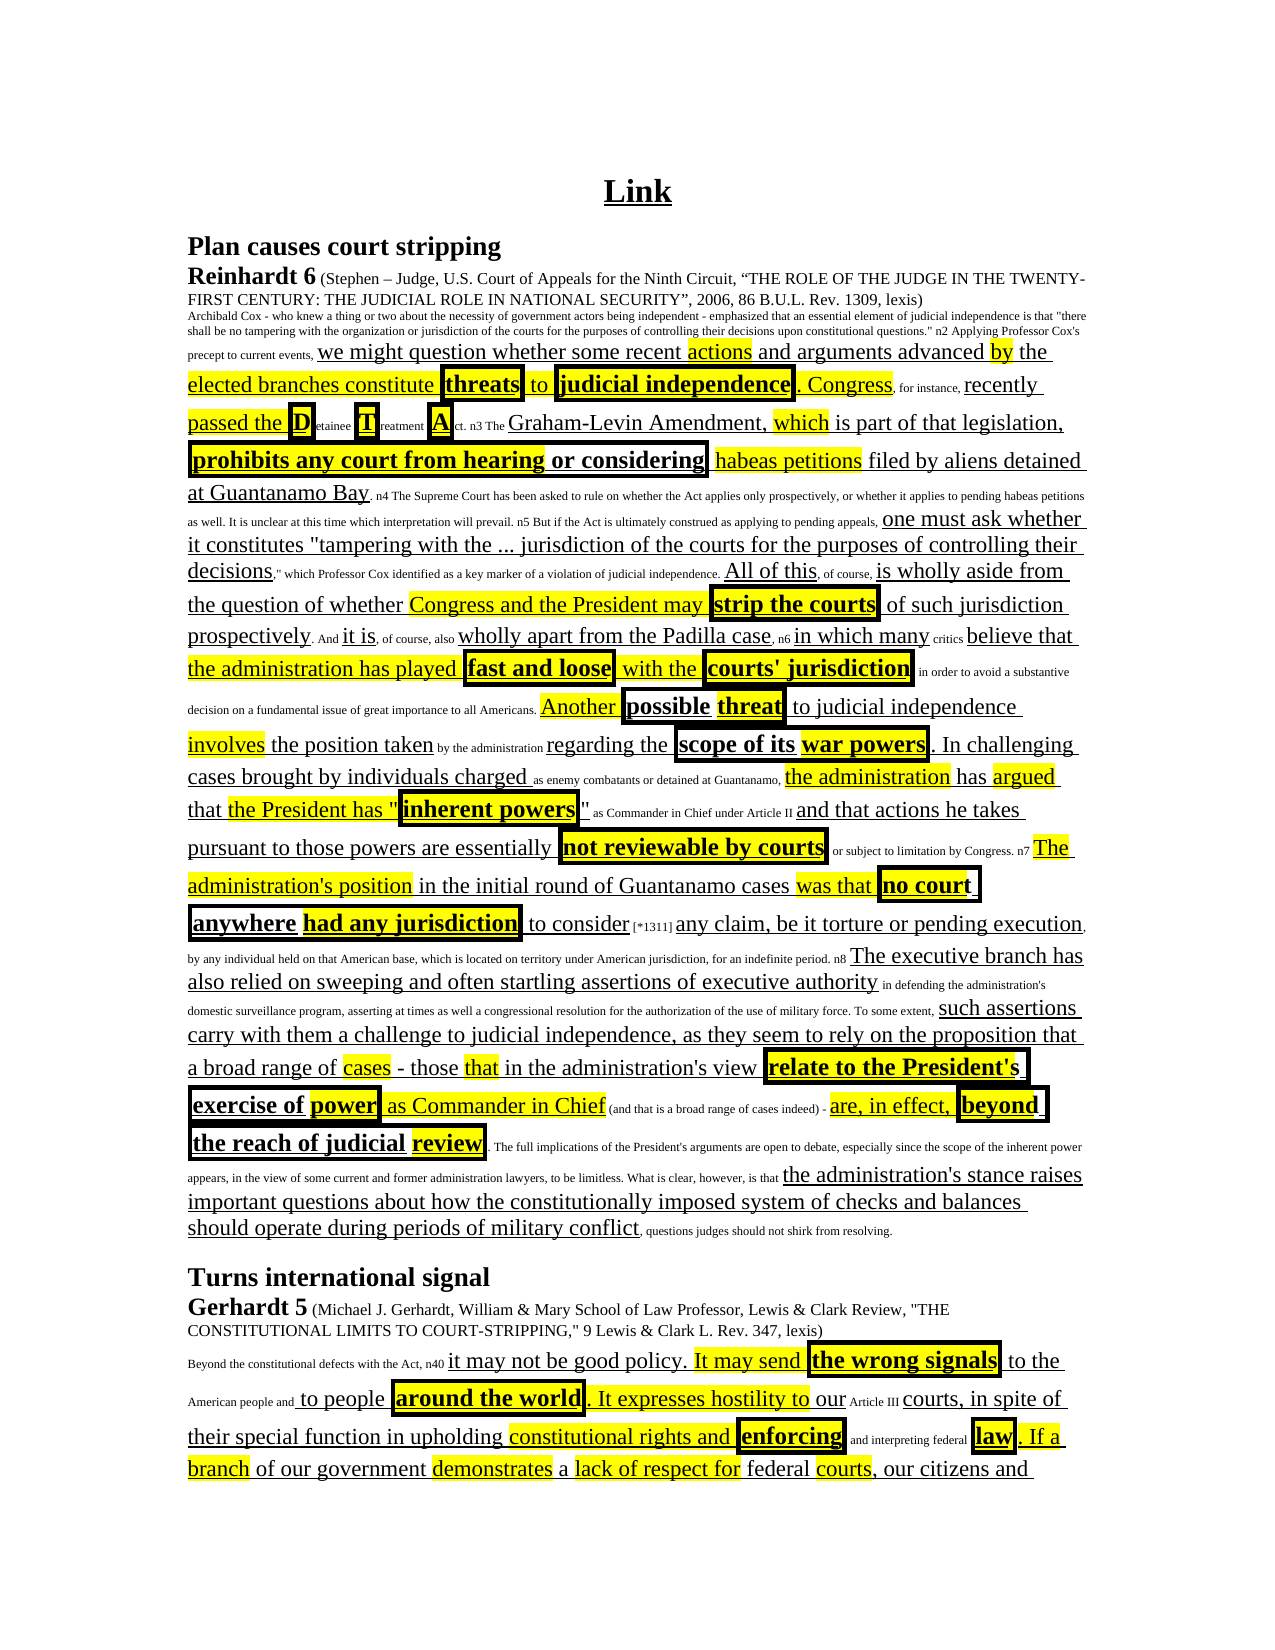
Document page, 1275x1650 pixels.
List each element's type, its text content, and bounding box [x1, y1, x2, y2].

subtitle Plan causes court stripping [187, 230, 1087, 261]
text Gerhardt 5 (Michael J. Gerhardt, William & Mary School of Law Professor, Lewis & Clark Review, "THE CONSTITUTIONAL LIMITS TO COURT-STRIPPING," 9 Lewis & Clark L. Rev. 347, lexis) [187, 1292, 1087, 1340]
subtitle Link [187, 171, 1087, 209]
text Archibald Cox - who knew a thing or two about the necessity of government actors being independent - emphasized that an essential element of judicial independence is that "there shall be no tampering with the organization or jurisdiction of the courts for the purposes of controlling their decisions upon constitutional questions." n2 Applying Professor Cox's precept to current events, we might question whether some recent actions and arguments advanced by the elected branches constitute threats to judicial independence. Congress, for instance, recently passed the Detainee Treatment Act. n3 The Graham-Levin Amendment, which is part of that legislation, prohibits any court from hearing or considering habeas petitions filed by aliens detained at Guantanamo Bay. n4 The Supreme Court has been asked to rule on whether the Act applies only prospectively, or whether it applies to pending habeas petitions as well. It is unclear at this time which interpretation will prevail. n5 But if the Act is ultimately construed as applying to pending appeals, one must ask whether it constitutes "tampering with the ... jurisdiction of the courts for the purposes of controlling their decisions," which Professor Cox identified as a key marker of a violation of judicial independence. All of this, of course, is wholly aside from the question of whether Congress and the President may strip the courts of such jurisdiction prospectively. And it is, of course, also wholly apart from the Padilla case, n6 in which many critics believe that the administration has played fast and loose with the courts' jurisdiction in order to avoid a substantive decision on a fundamental issue of great importance to all Americans. Another possible threat to judicial independence involves the position taken by the administration regarding the scope of its war powers. In challenging cases brought by individuals charged as enemy combatants or detained at Guantanamo, the administration has argued that the President has "inherent powers" as Commander in Chief under Article II and that actions he takes pursuant to those powers are essentially not reviewable by courts or subject to limitation by Congress. n7 The administration's position in the initial round of Guantanamo cases was that no court anywhere had any jurisdiction to consider [*1311] any claim, be it torture or pending execution, by any individual held on that American base, which is located on territory under American jurisdiction, for an indefinite period. n8 The executive branch has also relied on sweeping and often startling assertions of executive authority in defending the administration's domestic surveillance program, asserting at times as well a congressional resolution for the authorization of the use of military force. To some extent, such assertions carry with them a challenge to judicial independence, as they seem to rely on the proposition that a broad range of cases - those that in the administration's view relate to the President's exercise of power as Commander in Chief (and that is a broad range of cases indeed) - are, in effect, beyond the reach of judicial review. The full implications of the President's arguments are open to debate, especially since the scope of the inherent power appears, in the view of some current and former administration lawyers, to be limitless. What is clear, however, is that the administration's stance raises important questions about how the constitutionally imposed system of checks and balances should operate during periods of military conflict, questions judges should not shirk from resolving. [187, 471, 1087, 1241]
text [187, 1340, 1087, 1481]
subtitle Turns international signal [187, 1261, 1087, 1292]
text Reinhardt 6 (Stephen – Judge, U.S. Court of Appeals for the Ninth Circuit, “THE ROLE OF THE JUDGE IN THE TWENTY-FIRST CENTURY: THE JUDICIAL ROLE IN NATIONAL SECURITY”, 2006, 86 B.U.L. Rev. 1309, lexis) [187, 261, 1087, 309]
